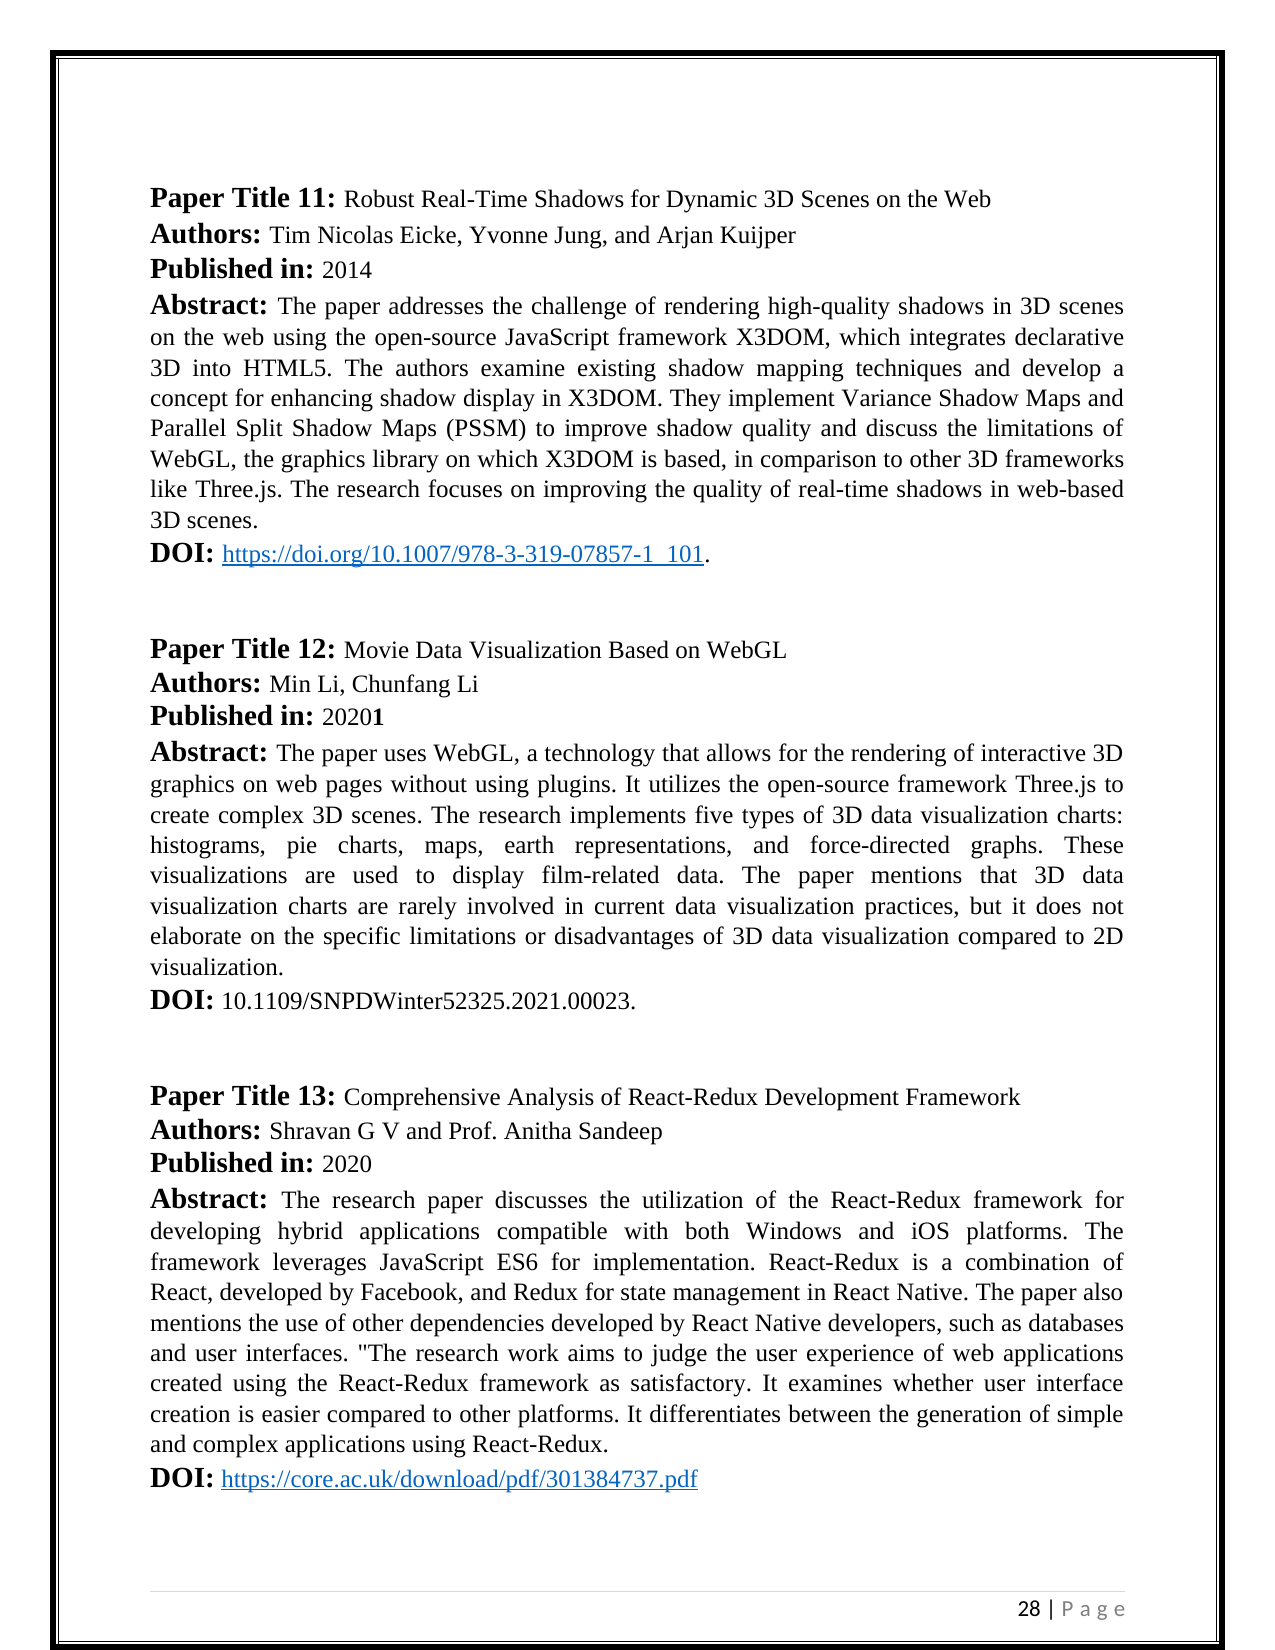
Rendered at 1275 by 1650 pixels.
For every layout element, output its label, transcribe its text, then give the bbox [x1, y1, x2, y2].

text Paper Title 11: Robust Real-Time Shadows for Dynamic 3D Scenes on the Web [150, 180, 1125, 214]
text Published in: 2020 [150, 1146, 1125, 1179]
text Paper Title 12: Movie Data Visualization Based on WebGL [150, 631, 1125, 665]
text Authors: Shravan G V and Prof. Anitha Sandeep [150, 1112, 1125, 1146]
text Published in: 20201 [150, 698, 1125, 732]
text Paper Title 13: Comprehensive Analysis of React-Redux Development Framework [150, 1078, 1125, 1112]
text Published in: 2014 [150, 251, 1125, 285]
text Abstract: The paper addresses the challenge of rendering high-quality shadows in 3D scenes on the web using the open-source JavaScript framework X3DOM, which integrates declarative 3D into HTML5. The authors examine existing shadow mapping techniques and develop a concept for enhancing shadow display in X3DOM. They implement Variance Shadow Maps and Parallel Split Shadow Maps (PSSM) to improve shadow quality and discuss the limitations of WebGL, the graphics library on which X3DOM is based, in comparison to other 3D frameworks like Three.js. The research focuses on improving the quality of real-time shadows in web-based 3D scenes. [150, 287, 1125, 533]
text Authors: Min Li, Chunfang Li [150, 665, 1125, 698]
text DOI: 10.1109/SNPDWinter52325.2021.00023. [150, 982, 1125, 1016]
text Abstract: The paper uses WebGL, a technology that allows for the rendering of interactive 3D graphics on web pages without using plugins. It utilizes the open-source framework Three.js to create complex 3D scenes. The research implements five types of 3D data visualization charts: histograms, pie charts, maps, earth representations, and force-directed graphs. These visualizations are used to display film-related data. The paper mentions that 3D data visualization charts are rarely involved in current data visualization practices, but it does not elaborate on the specific limitations or disadvantages of 3D data visualization compared to 2D visualization. [150, 734, 1125, 981]
text Authors: Tim Nicolas Eicke, Yvonne Jung, and Arjan Kuijper [150, 216, 1125, 249]
text DOI: https://doi.org/10.1007/978-3-319-07857-1_101. [150, 535, 1125, 569]
text Abstract: The research paper discusses the utilization of the React-Redux framework for developing hybrid applications compatible with both Windows and iOS platforms. The framework leverages JavaScript ES6 for implementation. React-Redux is a combination of React, developed by Facebook, and Redux for state management in React Native. The paper also mentions the use of other dependencies developed by React Native developers, such as databases and user interfaces. "The research work aims to judge the user experience of web applications created using the React-Redux framework as satisfactory. It examines whether user interface creation is easier compared to other platforms. It differentiates between the generation of simple and complex applications using React-Redux. [150, 1181, 1125, 1458]
text DOI: https://core.ac.uk/download/pdf/301384737.pdf [150, 1460, 1125, 1493]
